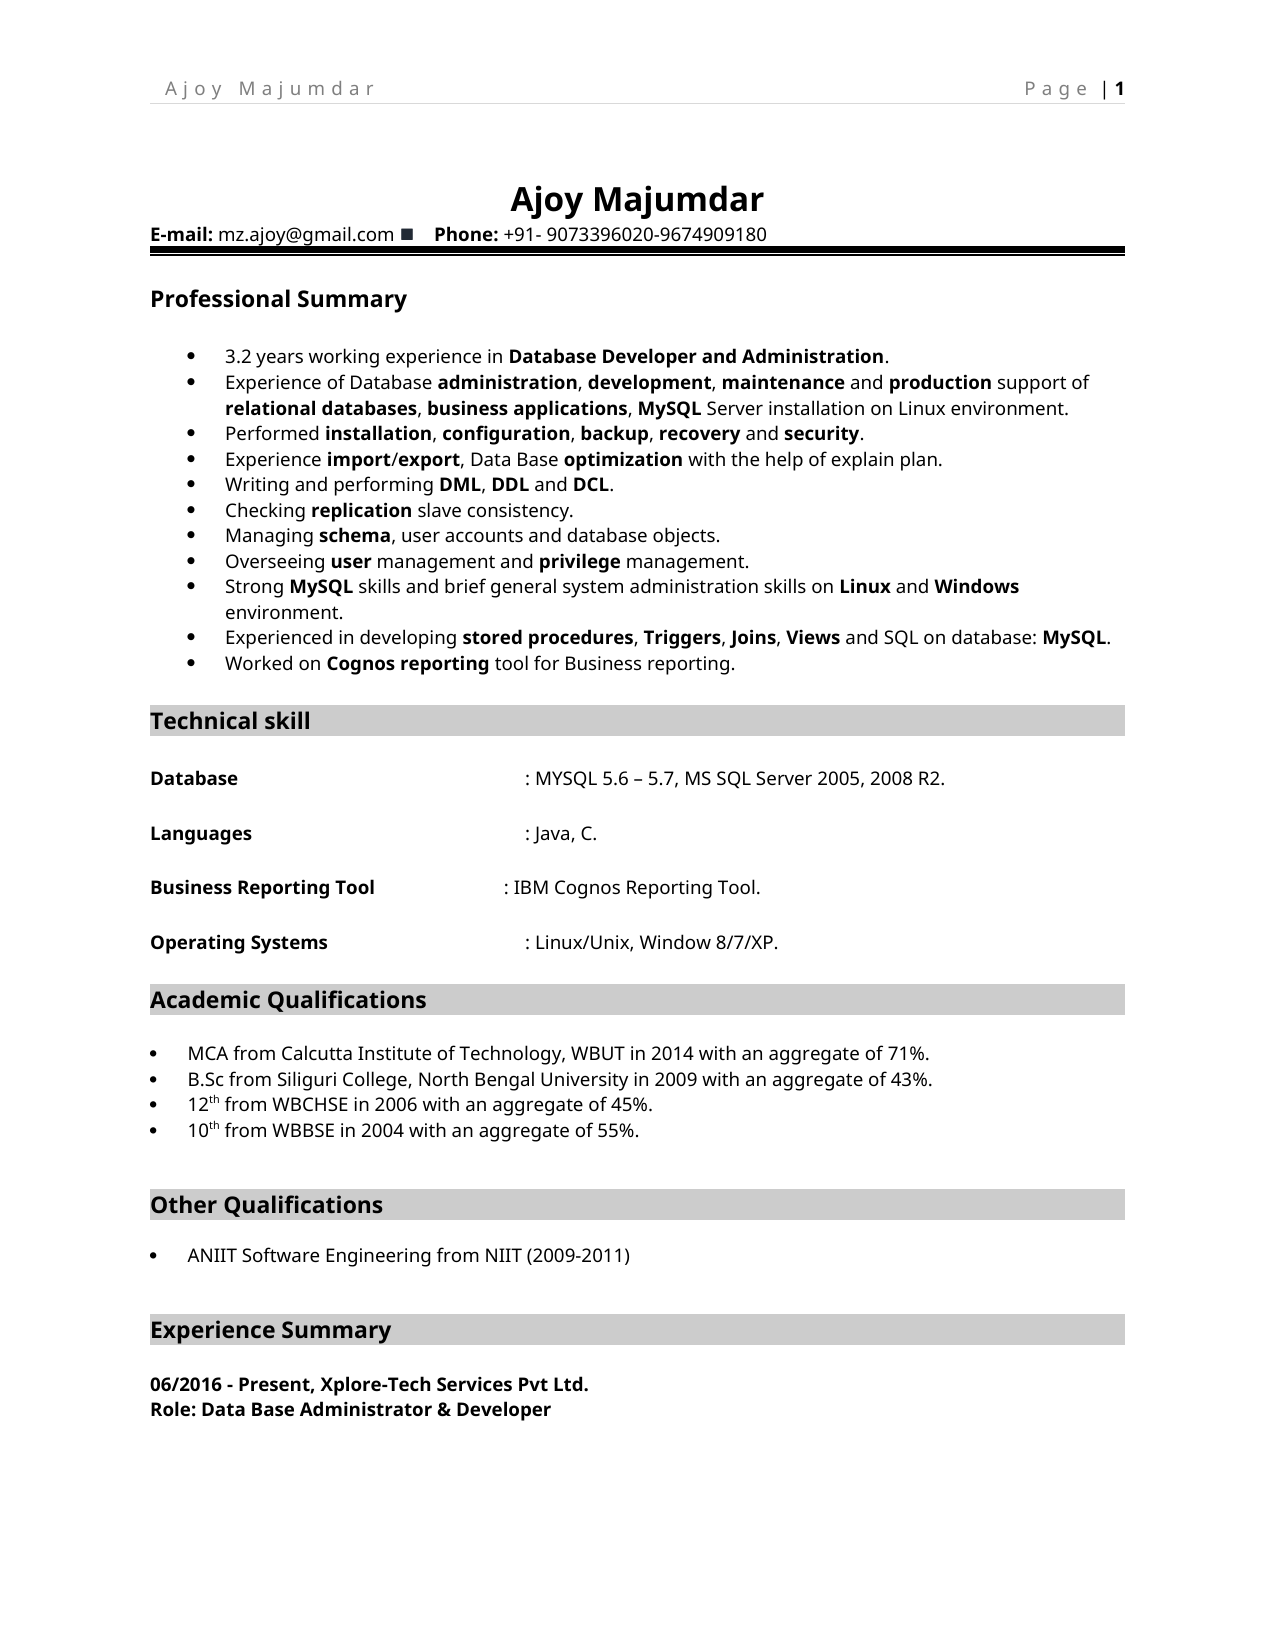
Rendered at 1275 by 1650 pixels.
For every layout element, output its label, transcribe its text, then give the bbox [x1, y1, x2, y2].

list Overseeing user management and privilege management. [187, 548, 1125, 573]
list Checking replication slave consistency. [187, 497, 1125, 522]
text E-mail: mz.ajoy@gmail.com Phone: +91- 9073396020-9674909180 [150, 221, 1125, 246]
list MCA from Calcutta Institute of Technology, WBUT in 2014 with an aggregate of 71%. [150, 1041, 1125, 1066]
text Operating Systems : Linux/Unix, Window 8/7/XP. [150, 929, 1125, 955]
text Languages : Java, C. [150, 820, 1125, 845]
list 12th from WBCHSE in 2006 with an aggregate of 45%. [150, 1092, 1125, 1117]
text Role: Data Base Administrator & Developer [150, 1396, 1125, 1422]
text Experience Summary [150, 1314, 1125, 1345]
text Technical skill [150, 705, 1125, 736]
text Business Reporting Tool : IBM Cognos Reporting Tool. [150, 874, 1125, 900]
text Academic Qualifications [150, 984, 1125, 1015]
list B.Sc from Siliguri College, North Bengal University in 2009 with an aggregate of 43%. [150, 1066, 1125, 1092]
list Performed installation, configuration, backup, recovery and security. [187, 420, 1125, 446]
list Worked on Cognos reporting tool for Business reporting. [187, 650, 1125, 676]
title Ajoy Majumdar [150, 176, 1125, 221]
list ANIIT Software Engineering from NIIT (2009-2011) [150, 1243, 1125, 1268]
list 3.2 years working experience in Database Developer and Administration. [187, 344, 1125, 369]
text Database : MYSQL 5.6 – 5.7, MS SQL Server 2005, 2008 R2. [150, 765, 1125, 791]
list Writing and performing DML, DDL and DCL. [187, 471, 1125, 497]
list Strong MySQL skills and brief general system administration skills on Linux and Windows environment. [187, 573, 1125, 624]
list 10th from WBBSE in 2004 with an aggregate of 55%. [150, 1117, 1125, 1143]
text 06/2016 - Present, Xplore-Tech Services Pvt Ltd. [150, 1371, 1125, 1396]
text Professional Summary [150, 256, 1125, 315]
list Experienced in developing stored procedures, Triggers, Joins, Views and SQL on database: MySQL. [187, 624, 1125, 650]
list Experience import/export, Data Base optimization with the help of explain plan. [187, 446, 1125, 471]
list Managing schema, user accounts and database objects. [187, 522, 1125, 548]
list Experience of Database administration, development, maintenance and production support of relational databases, business applications, MySQL Server installation on Linux environment. [187, 369, 1125, 420]
text Other Qualifications [150, 1189, 1125, 1220]
